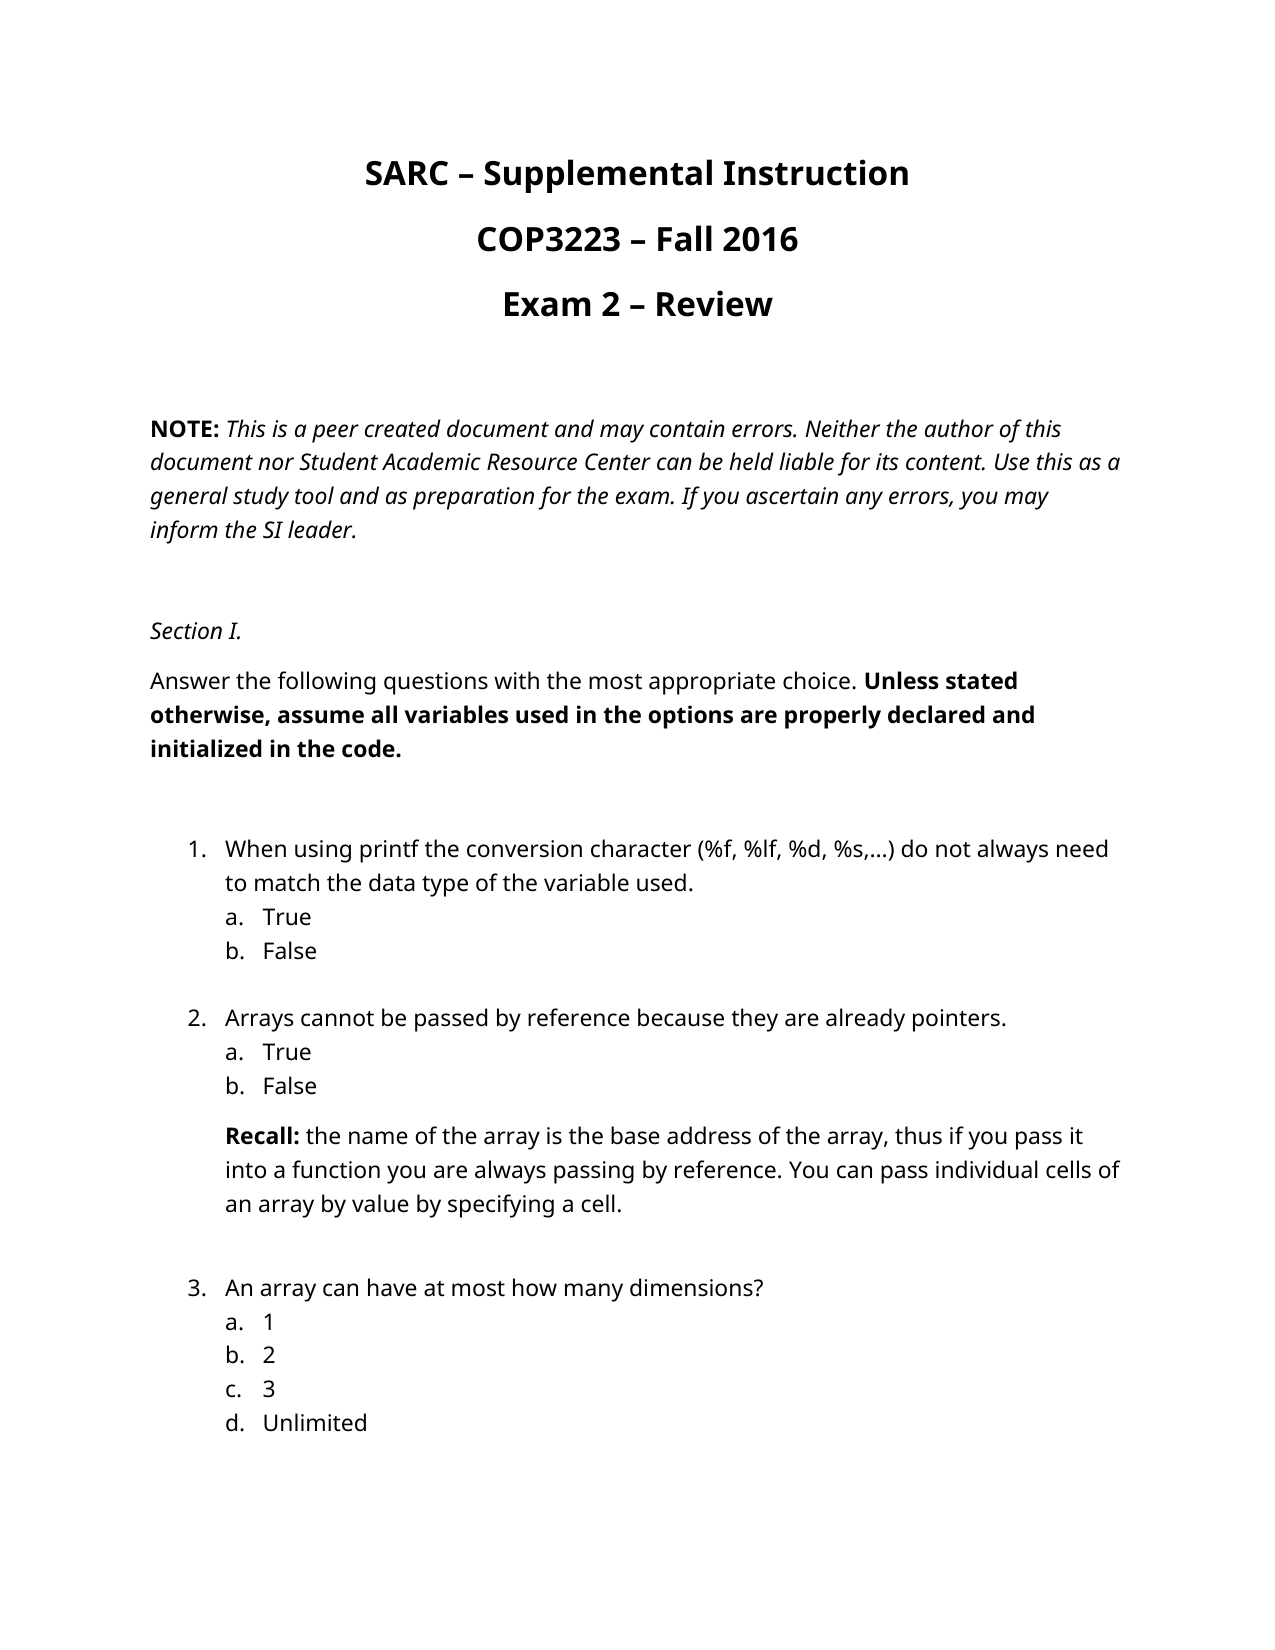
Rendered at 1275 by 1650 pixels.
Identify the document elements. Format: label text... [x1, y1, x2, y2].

text NOTE: This is a peer created document and may contain errors. Neither the author of this document nor Student Academic Resource Center can be held liable for its content. Use this as a general study tool and as preparation for the exam. If you ascertain any errors, you may inform the SI leader. [150, 412, 1125, 545]
list Arrays cannot be passed by reference because they are already pointers. [187, 1002, 1125, 1033]
text SARC – Supplemental Instruction [150, 150, 1125, 195]
list True [225, 901, 1125, 932]
list False [225, 1069, 1125, 1101]
text Recall: the name of the array is the base address of the array, thus if you pass it into a function you are always passing by reference. You can pass individual cells of an array by value by specifying a cell. [225, 1120, 1125, 1219]
list True [225, 1036, 1125, 1067]
list 1 [225, 1305, 1125, 1337]
list False [225, 934, 1125, 966]
text Answer the following questions with the most appropriate choice. Unless stated otherwise, assume all variables used in the options are properly declared and initialized in the code. [150, 665, 1125, 764]
list When using printf the conversion character (%f, %lf, %d, %s,…) do not always need to match the data type of the variable used. [187, 833, 1125, 898]
list 3 [225, 1373, 1125, 1404]
list 2 [225, 1339, 1125, 1370]
text Section I. [150, 614, 1125, 646]
list Unlimited [225, 1407, 1125, 1438]
list An array can have at most how many dimensions? [187, 1272, 1125, 1303]
text Exam 2 – Review [150, 281, 1125, 327]
text COP3223 – Fall 2016 [150, 216, 1125, 261]
